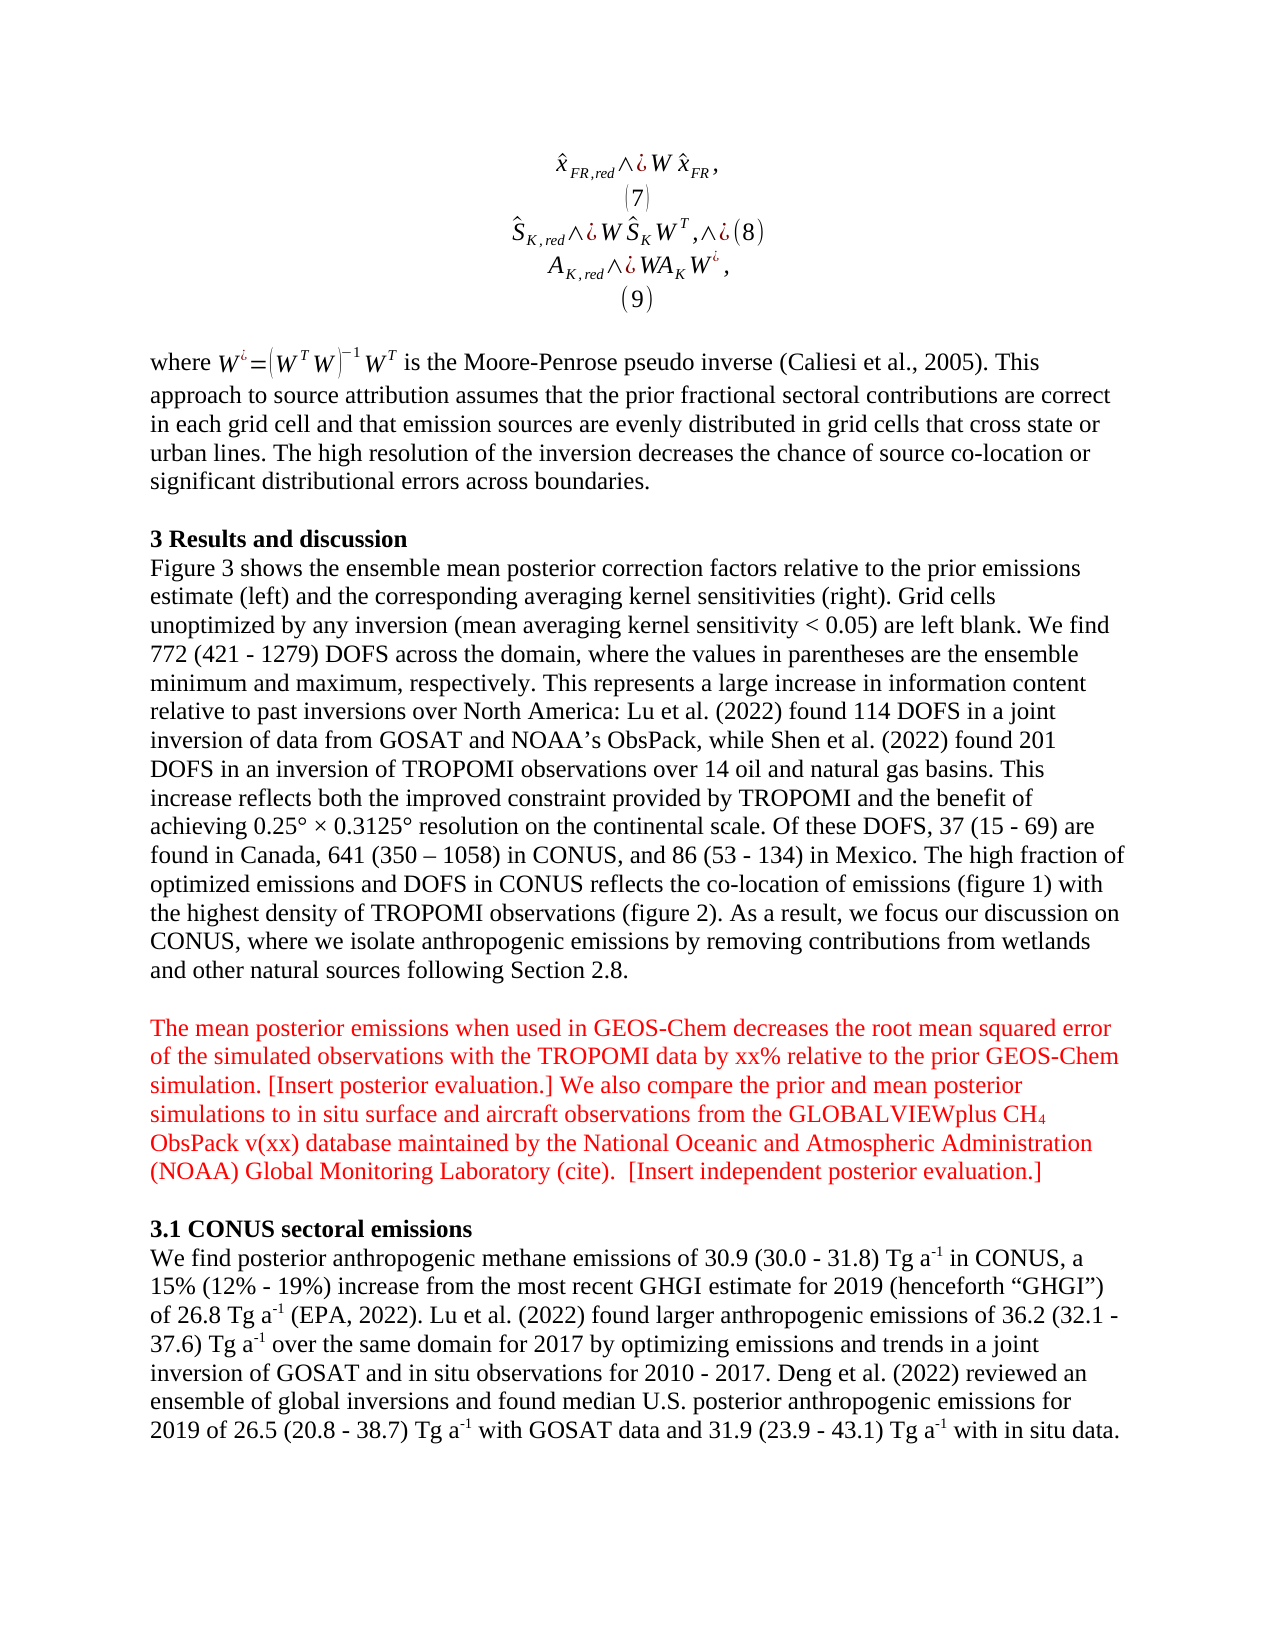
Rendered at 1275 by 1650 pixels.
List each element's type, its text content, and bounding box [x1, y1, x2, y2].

text 3.1 CONUS sectoral emissions [150, 1214, 1125, 1243]
text Figure 3 shows the ensemble mean posterior correction factors relative to the prior emissions estimate (left) and the corresponding averaging kernel sensitivities (right). Grid cells unoptimized by any inversion (mean averaging kernel sensitivity < 0.05) are left blank. We find 772 (421 - 1279) DOFS across the domain, where the values in parentheses are the ensemble minimum and maximum, respectively. This represents a large increase in information content relative to past inversions over North America: Lu et al. (2022) found 114 DOFS in a joint inversion of data from GOSAT and NOAA’s ObsPack, while Shen et al. (2022) found 201 DOFS in an inversion of TROPOMI observations over 14 oil and natural gas basins. This increase reflects both the improved constraint provided by TROPOMI and the benefit of achieving 0.25° × 0.3125° resolution on the continental scale. Of these DOFS, 37 (15 - 69) are found in Canada, 641 (350 – 1058) in CONUS, and 86 (53 - 134) in Mexico. The high fraction of optimized emissions and DOFS in CONUS reflects the co-location of emissions (figure 1) with the highest density of TROPOMI observations (figure 2). As a result, we focus our discussion on CONUS, where we isolate anthropogenic emissions by removing contributions from wetlands and other natural sources following Section 2.8. [150, 553, 1125, 984]
text The mean posterior emissions when used in GEOS-Chem decreases the root mean squared error of the simulated observations with the TROPOMI data by xx% relative to the prior GEOS-Chem simulation. [Insert posterior evaluation.] We also compare the prior and mean posterior simulations to in situ surface and aircraft observations from the GLOBALVIEWplus CH4 ObsPack v(xx) database maintained by the National Oceanic and Atmospheric Administration (NOAA) Global Monitoring Laboratory (cite). [Insert independent posterior evaluation.] [150, 1013, 1125, 1185]
text where is the Moore-Penrose pseudo inverse (Caliesi et al., 2005). This approach to source attribution assumes that the prior fractional sectoral contributions are correct in each grid cell and that emission sources are evenly distributed in grid cells that cross state or urban lines. The high resolution of the inversion decreases the chance of source co-location or significant distributional errors across boundaries. [150, 343, 1125, 495]
text 3 Results and discussion [150, 524, 1125, 553]
text We find posterior anthropogenic methane emissions of 30.9 (30.0 - 31.8) Tg a-1 in CONUS, a 15% (12% - 19%) increase from the most recent GHGI estimate for 2019 (henceforth “GHGI”) of 26.8 Tg a-1 (EPA, 2022). Lu et al. (2022) found larger anthropogenic emissions of 36.2 (32.1 - 37.6) Tg a-1 over the same domain for 2017 by optimizing emissions and trends in a joint inversion of GOSAT and in situ observations for 2010 - 2017. Deng et al. (2022) reviewed an ensemble of global inversions and found median U.S. posterior anthropogenic emissions for 2019 of 26.5 (20.8 - 38.7) Tg a-1 with GOSAT data and 31.9 (23.9 - 43.1) Tg a-1 with in situ data. [150, 1243, 1125, 1444]
